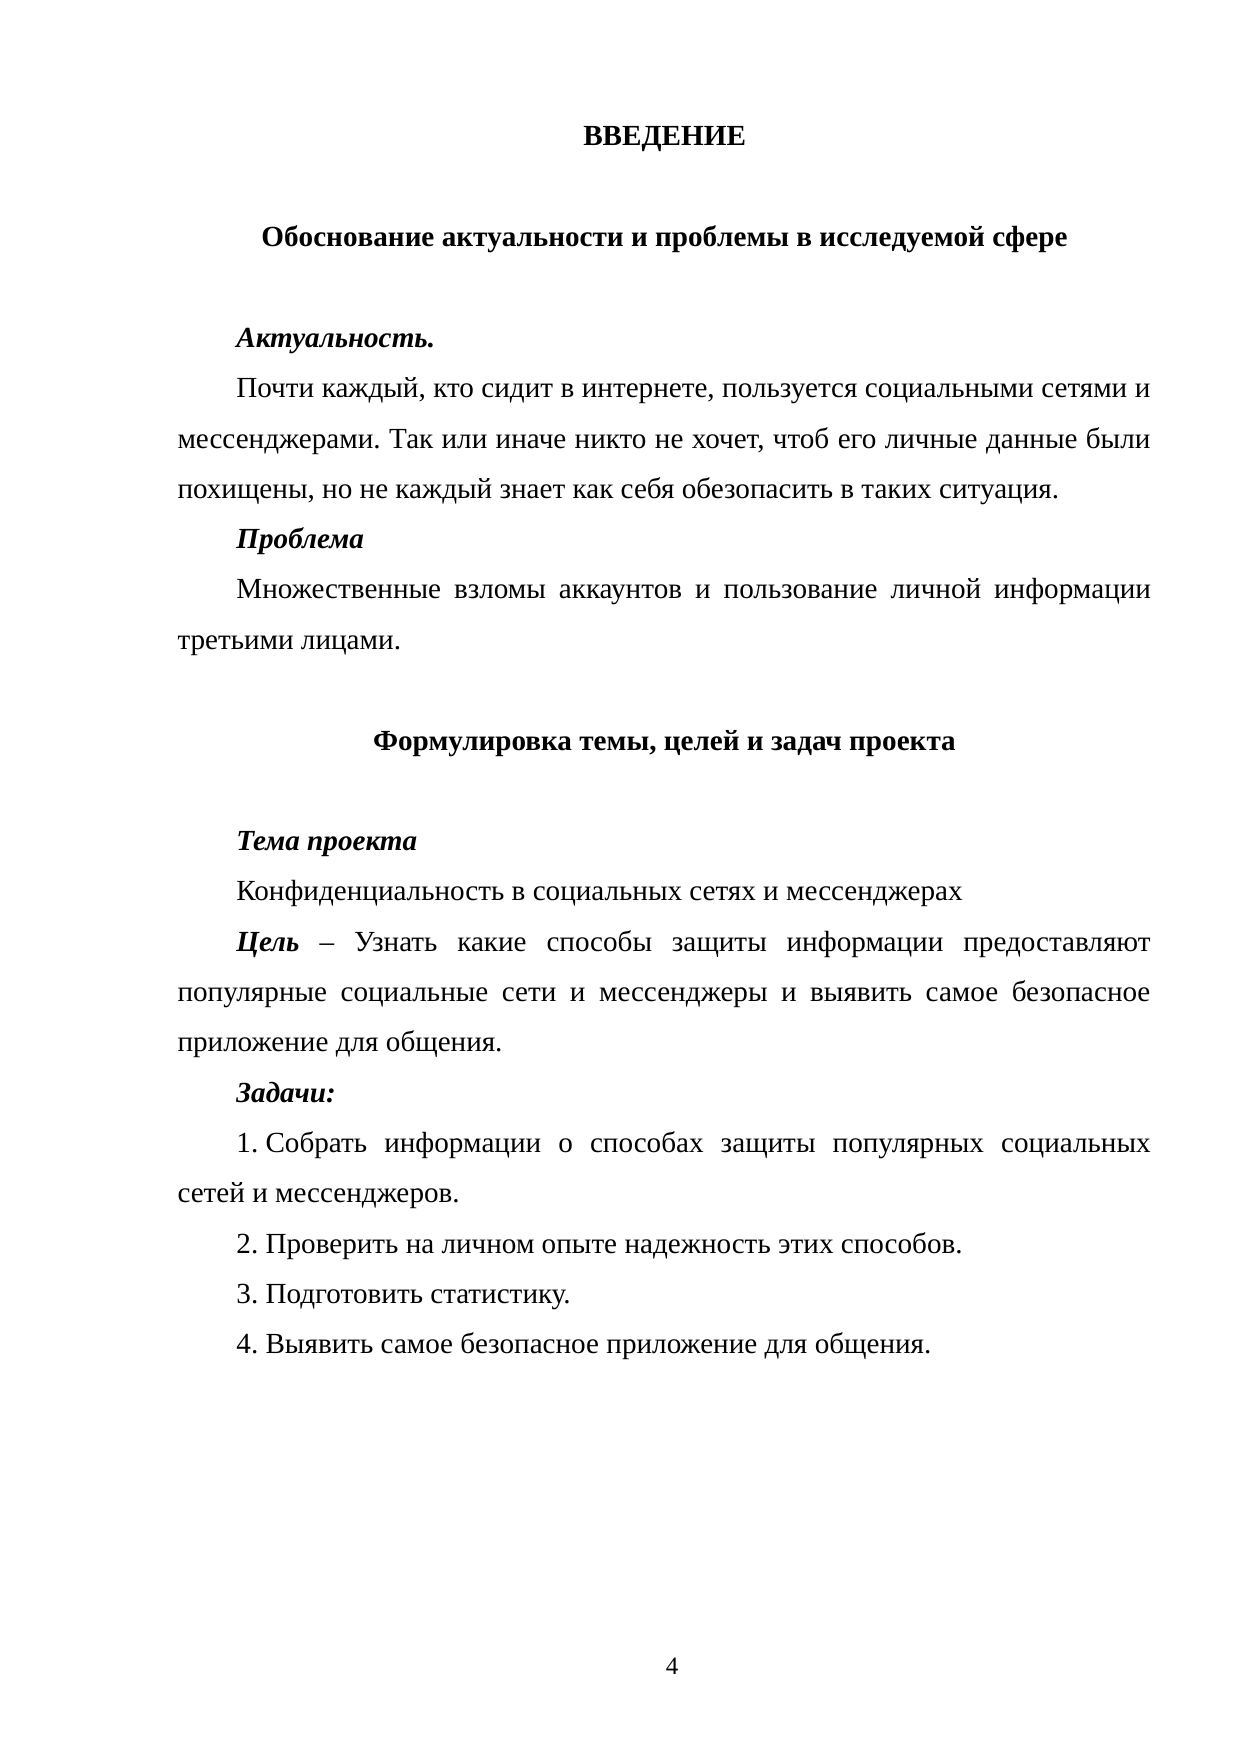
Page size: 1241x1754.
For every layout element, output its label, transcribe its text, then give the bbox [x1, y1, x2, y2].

text Почти каждый, кто сидит в интернете, пользуется социальными сетями и мессенджерами. Так или иначе никто не хочет, чтоб его личные данные были похищены, но не каждый знает как себя обезопасить в таких ситуация. [177, 370, 1152, 504]
text Обоснование актуальности и проблемы в исследуемой сфере [177, 219, 1152, 253]
list Выявить самое безопасное приложение для общения. [177, 1326, 1152, 1360]
list Проверить на личном опыте надежность этих способов. [177, 1226, 1152, 1259]
text Множественные взломы аккаунтов и пользование личной информации третьими лицами. [177, 572, 1152, 656]
text Конфиденциальность в социальных сетях и мессенджерах [177, 873, 1152, 907]
text Актуальность. [177, 320, 1152, 354]
text ВВЕДЕНИЕ [177, 118, 1152, 152]
text Задачи: [177, 1075, 1152, 1108]
text Цель – Узнать какие способы защиты информации предоставляют популярные социальные сети и мессенджеры и выявить самое безопасное приложение для общения. [177, 924, 1152, 1058]
text Тема проекта [177, 823, 1152, 857]
list Собрать информации о способах защиты популярных социальных сетей и мессенджеров. [177, 1125, 1152, 1209]
text Формулировка темы, целей и задач проекта [177, 723, 1152, 756]
list Подготовить статистику. [177, 1276, 1152, 1309]
text Проблема [177, 521, 1152, 555]
